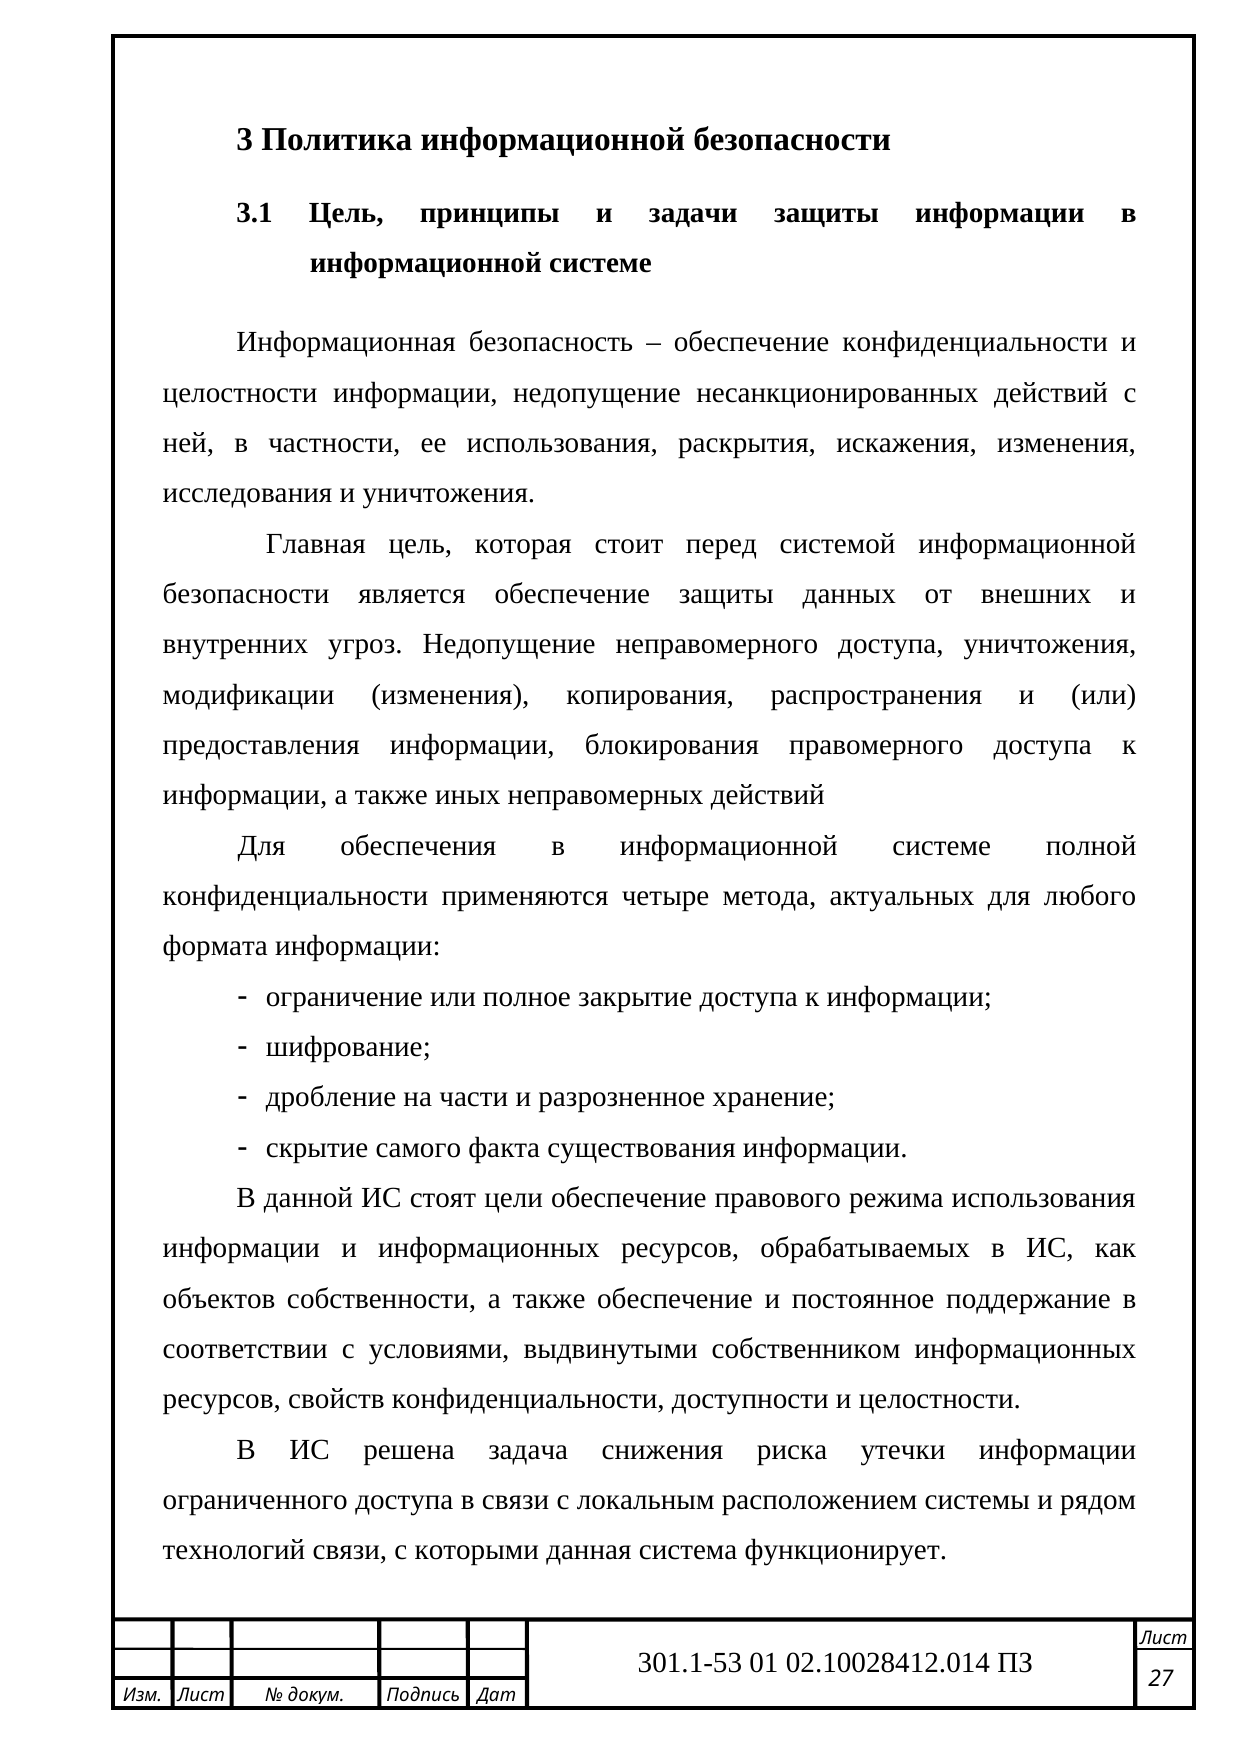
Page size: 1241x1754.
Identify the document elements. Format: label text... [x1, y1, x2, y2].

text Для обеспечения в информационной системе полной конфиденциальности применяются четыре метода, актуальных для любого формата информации: [162, 828, 1137, 962]
text Главная цель, которая стоит перед системой информационной безопасности является обеспечение защиты данных от внешних и внутренних угроз. Недопущение неправомерного доступа, уничтожения, модификации (изменения), копирования, распространения и (или) предоставления информации, блокирования правомерного доступа к информации, а также иных неправомерных действий [162, 526, 1137, 811]
subtitle 3 Политика информационной безопасности [162, 119, 1181, 157]
list ограничение или полное закрытие доступа к информации; [237, 979, 1137, 1012]
list скрытие самого факта существования информации. [237, 1130, 1137, 1163]
list шифрование; [237, 1029, 1137, 1063]
text В ИС решена задача снижения риска утечки информации ограниченного доступа в связи с локальным расположением системы и рядом технологий связи, с которыми данная система функционирует. [162, 1432, 1137, 1566]
text Информационная безопасность – обеспечение конфиденциальности и целостности информации, недопущение несанкционированных действий с ней, в частности, ее использования, раскрытия, искажения, изменения, исследования и уничтожения. [162, 324, 1137, 509]
text 3.1 Цель, принципы и задачи защиты информации в информационной системе [236, 195, 1138, 279]
text В данной ИС стоят цели обеспечение правового режима использования информации и информационных ресурсов, обрабатываемых в ИС, как объектов собственности, а также обеспечение и постоянное поддержание в соответствии с условиями, выдвинутыми собственником информационных ресурсов, свойств конфиденциальности, доступности и целостности. [162, 1180, 1137, 1415]
list дробление на части и разрозненное хранение; [237, 1079, 1137, 1113]
